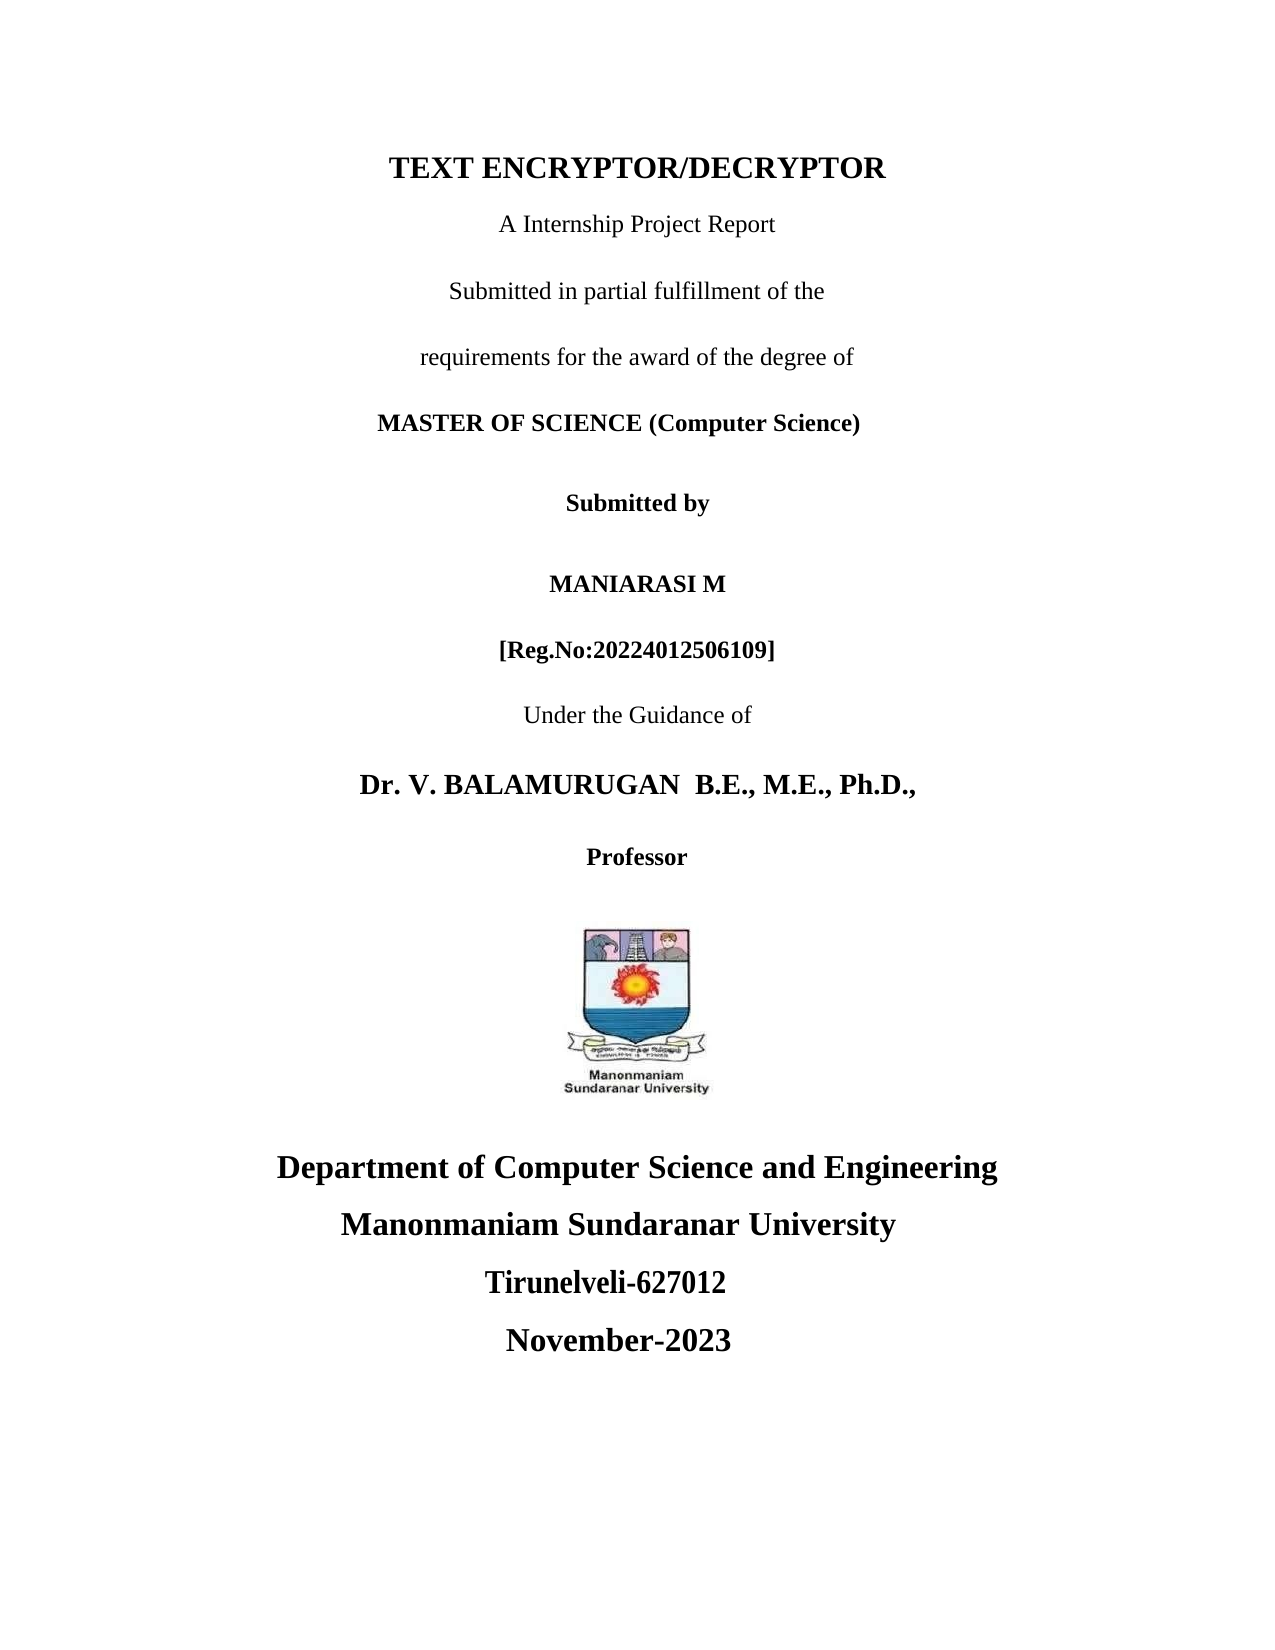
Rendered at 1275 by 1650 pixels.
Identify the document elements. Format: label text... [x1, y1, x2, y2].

subtitle MANIARASI M [Reg.No:20224012506109] [499, 569, 775, 664]
subtitle MASTER OF SCIENCE (Computer Science) [377, 408, 1173, 437]
text Under the Guidance of [521, 702, 753, 729]
text Professor [382, 842, 892, 871]
text Submitted in partial fulfillment of the requirements for the award of the degree of [382, 276, 891, 371]
subtitle Dr. V. BALAMURUGAN B.E., M.E., Ph.D., [127, 767, 1148, 801]
text Tirunelveli-627012 November-2023 [484, 1262, 740, 1358]
picture [560, 921, 714, 1100]
text TEXT ENCRYPTOR/DECRYPTOR [382, 150, 893, 186]
text A Internship Project Report [382, 209, 892, 238]
text Submitted by [382, 488, 893, 517]
subtitle Department of Computer Science and Engineering Manonmaniam Sundaranar University [277, 1147, 1173, 1243]
